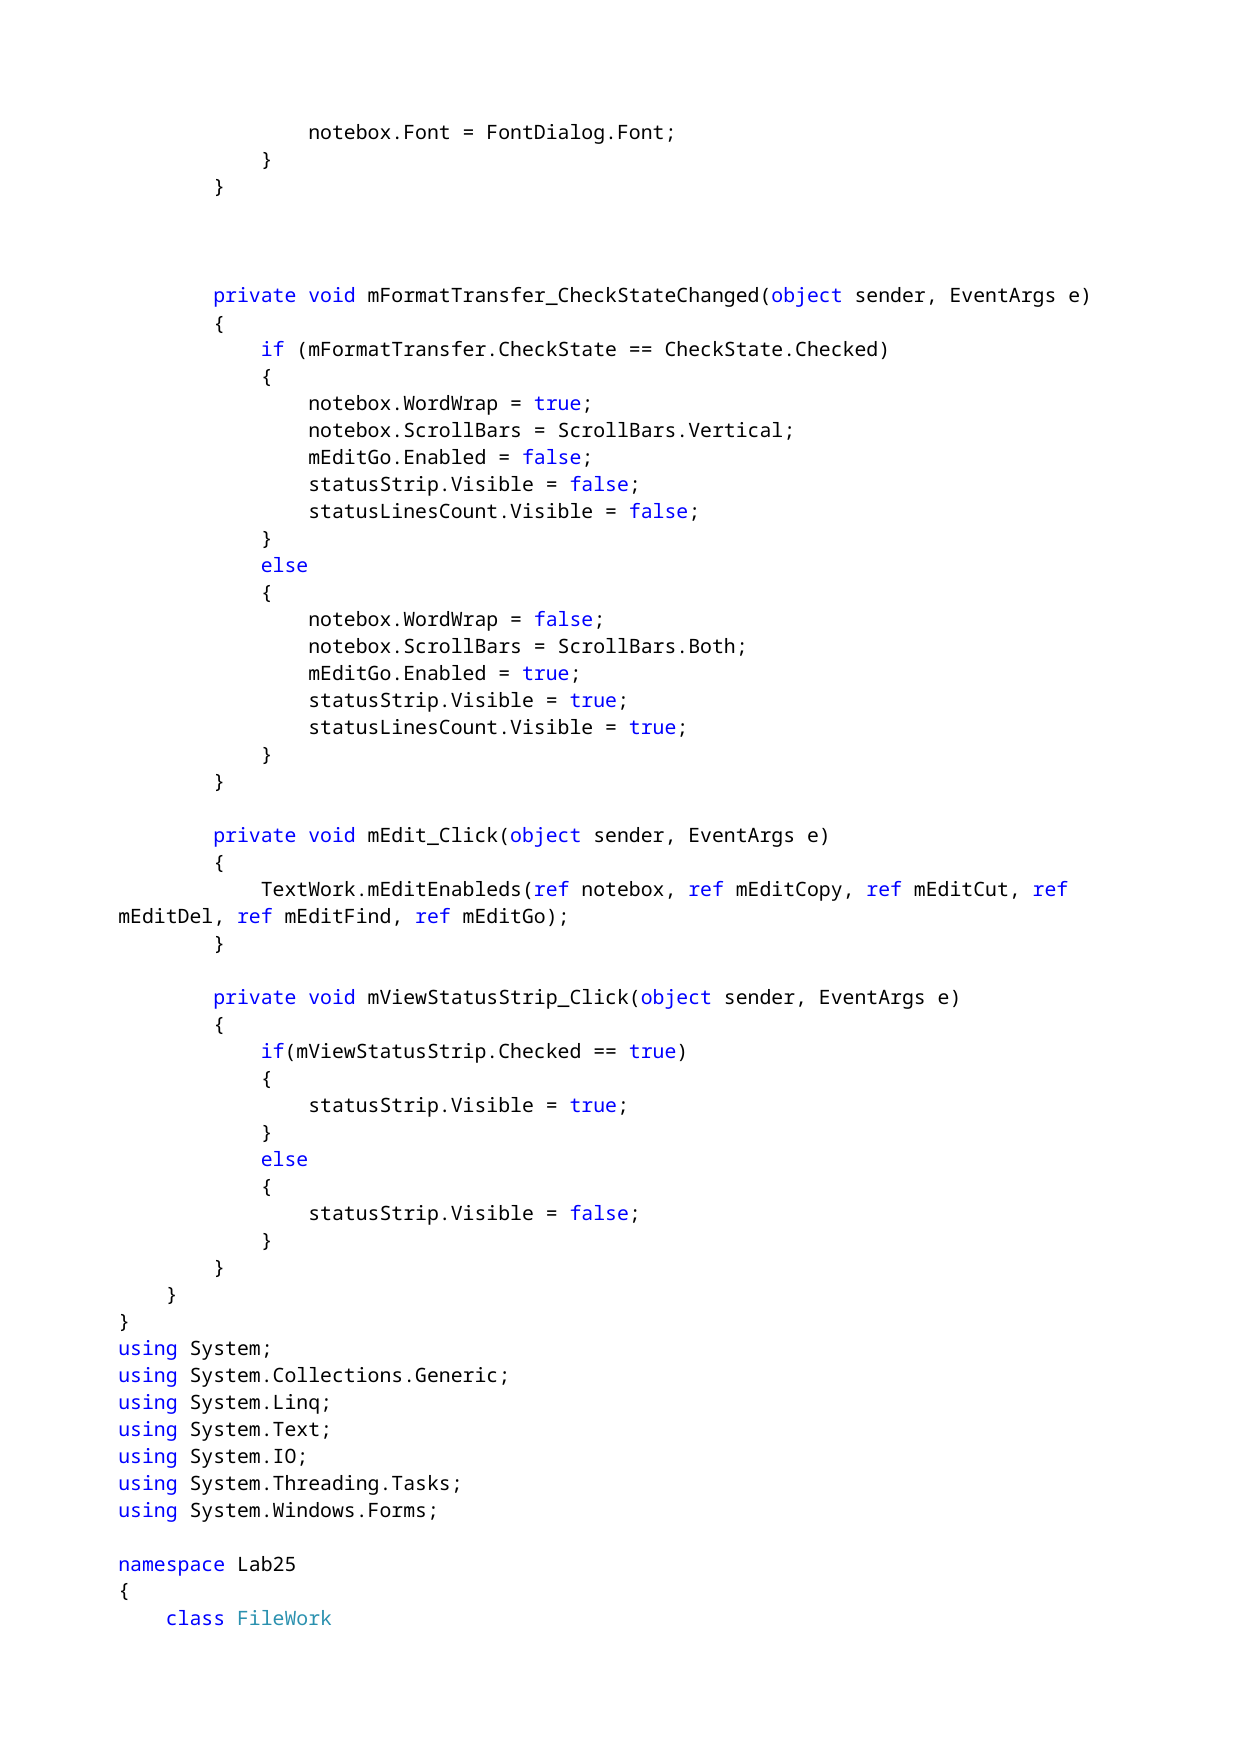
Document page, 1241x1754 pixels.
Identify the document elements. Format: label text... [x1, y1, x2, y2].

text statusLinesCount.Visible = true; [118, 713, 1122, 740]
text else [118, 1145, 1122, 1172]
text { [118, 578, 1122, 606]
text } [118, 145, 1122, 172]
text else [118, 552, 1122, 578]
text notebox.ScrollBars = ScrollBars.Vertical; [118, 417, 1122, 444]
text mEditGo.Enabled = true; [118, 659, 1122, 686]
text using System.Linq; [118, 1388, 1122, 1415]
text } [118, 524, 1122, 552]
text } [118, 740, 1122, 767]
text using System.IO; [118, 1442, 1122, 1469]
text } [118, 767, 1122, 794]
text namespace Lab25 [118, 1550, 1122, 1577]
text } [118, 1307, 1122, 1334]
text { [118, 1010, 1122, 1037]
text { [118, 1577, 1122, 1604]
text using System.Collections.Generic; [118, 1361, 1122, 1388]
text { [118, 363, 1122, 390]
text { [118, 1172, 1122, 1199]
text } [118, 1253, 1122, 1280]
text } [118, 1280, 1122, 1307]
text { [118, 1064, 1122, 1091]
text notebox.WordWrap = false; [118, 606, 1122, 632]
text using System.Windows.Forms; [118, 1496, 1122, 1523]
text } [118, 929, 1122, 956]
text } [118, 1118, 1122, 1145]
text notebox.WordWrap = true; [118, 390, 1122, 417]
text notebox.ScrollBars = ScrollBars.Both; [118, 632, 1122, 659]
text mEditGo.Enabled = false; [118, 444, 1122, 471]
text { [118, 848, 1122, 875]
text notebox.Font = FontDialog.Font; [118, 118, 1122, 145]
text using System.Text; [118, 1415, 1122, 1442]
text private void mEdit_Click(object sender, EventArgs e) [118, 821, 1122, 848]
text class FileWork [118, 1604, 1122, 1631]
text { [118, 309, 1122, 336]
text } [118, 1226, 1122, 1253]
text private void mViewStatusStrip_Click(object sender, EventArgs e) [118, 983, 1122, 1010]
text if (mFormatTransfer.CheckState == CheckState.Checked) [118, 336, 1122, 363]
text if(mViewStatusStrip.Checked == true) [118, 1037, 1122, 1064]
text statusLinesCount.Visible = false; [118, 498, 1122, 524]
text TextWork.mEditEnableds(ref notebox, ref mEditCopy, ref mEditCut, ref mEditDel, ref mEditFind, ref mEditGo); [118, 875, 1122, 929]
text private void mFormatTransfer_CheckStateChanged(object sender, EventArgs e) [118, 282, 1122, 309]
text statusStrip.Visible = true; [118, 686, 1122, 713]
text statusStrip.Visible = false; [118, 1199, 1122, 1226]
text } [118, 172, 1122, 199]
text statusStrip.Visible = true; [118, 1091, 1122, 1118]
text using System.Threading.Tasks; [118, 1469, 1122, 1496]
text using System; [118, 1334, 1122, 1361]
text statusStrip.Visible = false; [118, 471, 1122, 498]
